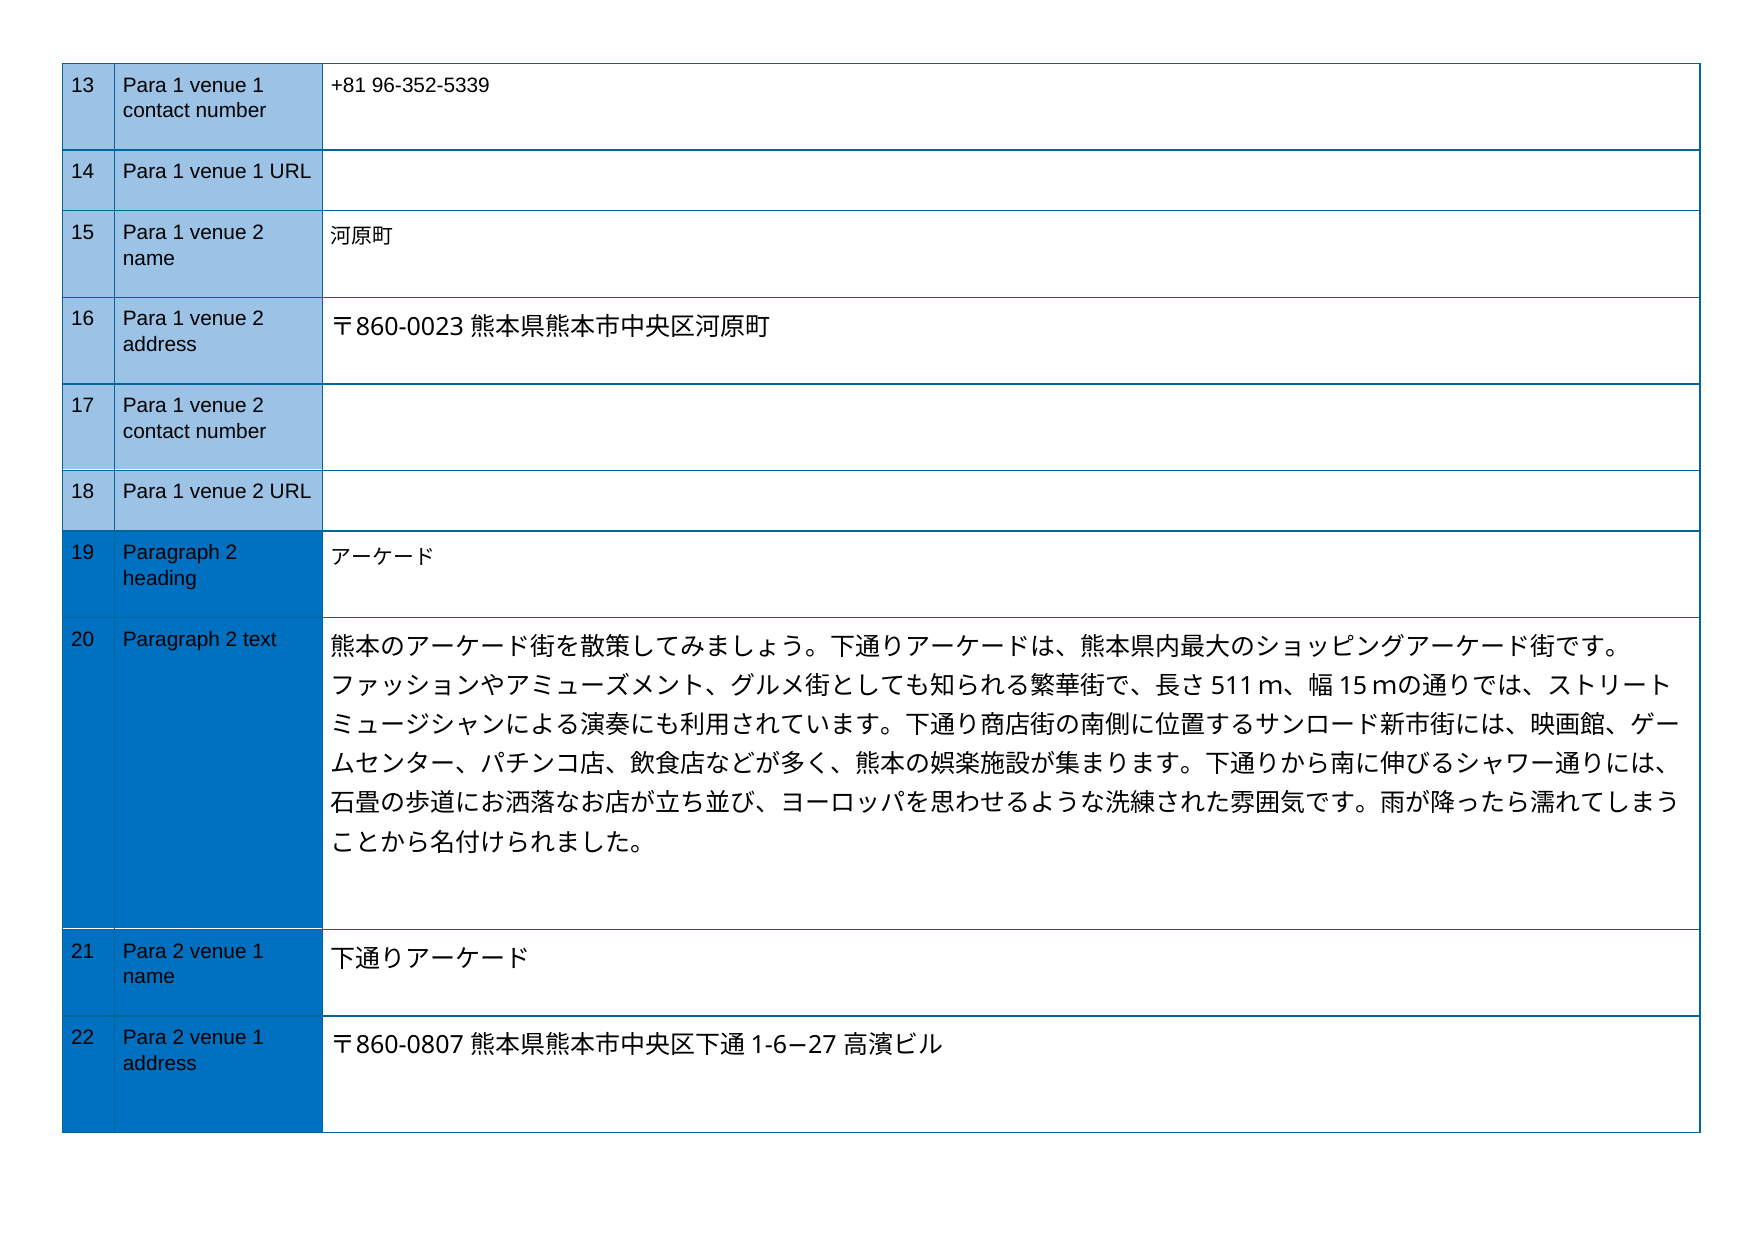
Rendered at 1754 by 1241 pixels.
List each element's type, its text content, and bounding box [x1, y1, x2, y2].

table_cell +81 96-352-5339 [323, 64, 1699, 149]
table_cell Para 1 venue 2 contact number [115, 385, 322, 469]
table_cell Paragraph 2 text [115, 618, 322, 928]
table_cell [323, 471, 1699, 530]
table_cell [323, 151, 1699, 210]
table_cell Para 1 venue 1 contact number [115, 64, 322, 149]
table_cell 〒860-0807 熊本県熊本市中央区下通1-6−27 高濱ビル [323, 1017, 1699, 1132]
table_cell Para 1 venue 2 address [115, 298, 322, 383]
table_cell Para 1 venue 1 URL [115, 151, 322, 210]
table_cell 14 [63, 151, 114, 210]
table_cell 河原町 [323, 211, 1699, 296]
table_cell [323, 385, 1699, 469]
table_cell 18 [63, 471, 114, 530]
table_cell 13 [63, 64, 114, 149]
table_cell Para 1 venue 2 URL [115, 471, 322, 530]
table_cell 22 [63, 1017, 114, 1132]
table_cell アーケード [323, 532, 1699, 617]
table_cell Paragraph 2 heading [115, 532, 322, 617]
table_cell 下通りアーケード [323, 930, 1699, 1015]
table_cell 15 [63, 211, 114, 296]
table_cell 21 [63, 930, 114, 1015]
table_cell 熊本のアーケード街を散策してみましょう。下通りアーケードは、熊本県内最大のショッピングアーケード街です。ファッションやアミューズメント、グルメ街としても知られる繁華街で、長さ511ｍ、幅15ｍの通りでは、ストリートミュージシャンによる演奏にも利用されています。下通り商店街の南側に位置するサンロード新市街には、映画館、ゲームセンター、パチンコ店、飲食店などが多く、熊本の娯楽施設が集まります。下通りから南に伸びるシャワー通りには、石畳の歩道にお洒落なお店が立ち並び、ヨーロッパを思わせるような洗練された雰囲気です。雨が降ったら濡れてしまうことから名付けられました。 [323, 618, 1699, 928]
table_cell Para 1 venue 2 name [115, 211, 322, 296]
table_cell 16 [63, 298, 114, 383]
table_cell 〒860-0023 熊本県熊本市中央区河原町 [323, 298, 1699, 383]
table_cell 19 [63, 532, 114, 617]
table_cell Para 2 venue 1 address [115, 1017, 322, 1132]
table_cell 20 [63, 618, 114, 928]
table_cell 17 [63, 385, 114, 469]
table_cell Para 2 venue 1 name [115, 930, 322, 1015]
